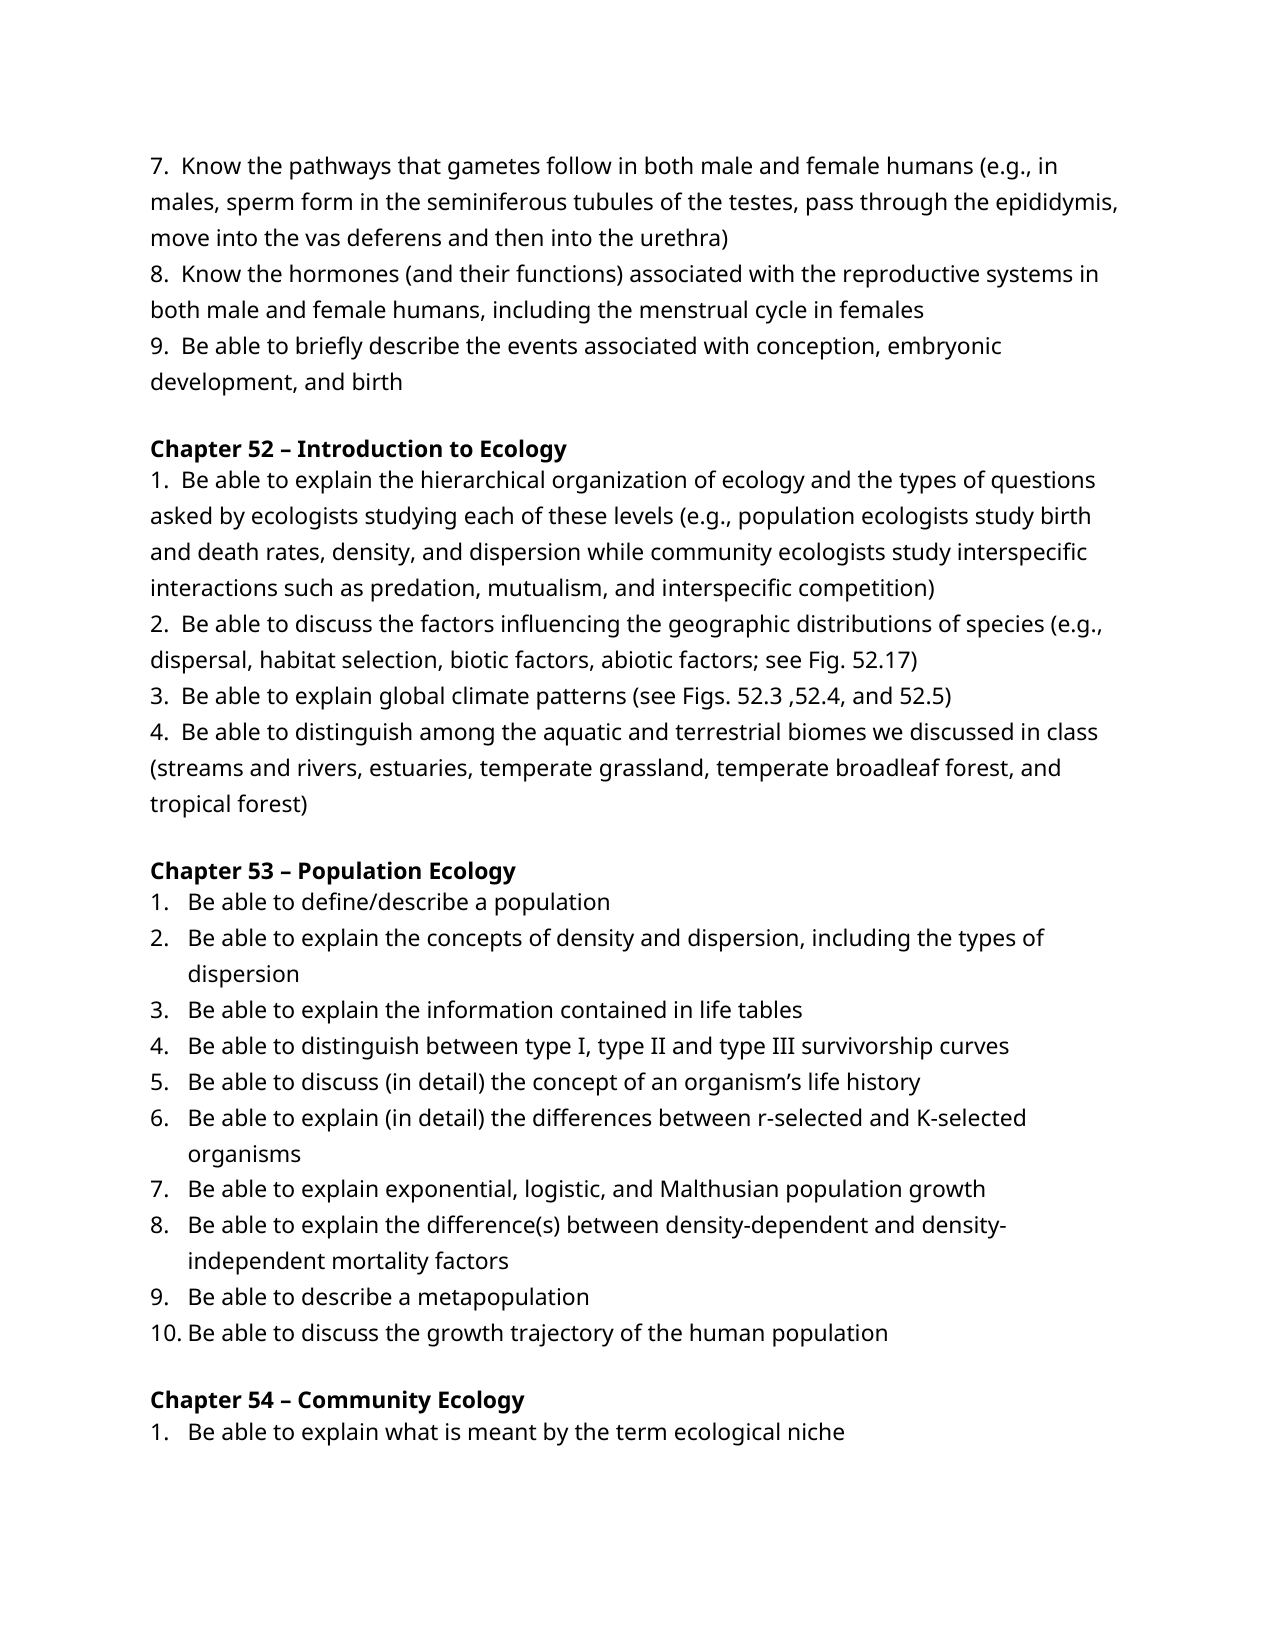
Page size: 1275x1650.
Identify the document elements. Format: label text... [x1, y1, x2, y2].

text Chapter 52 – Introduction to Ecology [150, 433, 1125, 464]
list Be able to explain what is meant by the term ecological niche [150, 1416, 1125, 1447]
text 3. Be able to explain global climate patterns (see Figs. 52.3 ,52.4, and 52.5) [150, 680, 1125, 711]
list Be able to discuss the growth trajectory of the human population [150, 1317, 1125, 1348]
list Be able to explain (in detail) the differences between r-selected and K-selected organisms [150, 1102, 1125, 1169]
text 7. Know the pathways that gametes follow in both male and female humans (e.g., in males, sperm form in the seminiferous tubules of the testes, pass through the epididymis, move into the vas deferens and then into the urethra) [150, 150, 1125, 253]
text 2. Be able to discuss the factors influencing the geographic distributions of species (e.g., dispersal, habitat selection, biotic factors, abiotic factors; see Fig. 52.17) [150, 608, 1125, 675]
list Be able to explain the information contained in life tables [150, 994, 1125, 1025]
text 9. Be able to briefly describe the events associated with conception, embryonic development, and birth [150, 330, 1125, 397]
text 1. Be able to explain the hierarchical organization of ecology and the types of questions asked by ecologists studying each of these levels (e.g., population ecologists study birth and death rates, density, and dispersion while community ecologists study interspecific interactions such as predation, mutualism, and interspecific competition) [150, 464, 1125, 603]
list Be able to explain exponential, logistic, and Malthusian population growth [150, 1173, 1125, 1205]
list Be able to discuss (in detail) the concept of an organism’s life history [150, 1066, 1125, 1097]
list Be able to describe a metapopulation [150, 1281, 1125, 1312]
text Chapter 54 – Community Ecology [150, 1384, 1125, 1416]
list Be able to distinguish between type I, type II and type III survivorship curves [150, 1030, 1125, 1061]
list Be able to explain the concepts of density and dispersion, including the types of dispersion [150, 922, 1125, 989]
text 4. Be able to distinguish among the aquatic and terrestrial biomes we discussed in class (streams and rivers, estuaries, temperate grassland, temperate broadleaf forest, and tropical forest) [150, 716, 1125, 819]
list Be able to explain the difference(s) between density-dependent and density-independent mortality factors [150, 1209, 1125, 1277]
text 8. Know the hormones (and their functions) associated with the reproductive systems in both male and female humans, including the menstrual cycle in females [150, 258, 1125, 325]
list Be able to define/describe a population [150, 886, 1125, 917]
text Chapter 53 – Population Ecology [150, 855, 1125, 886]
